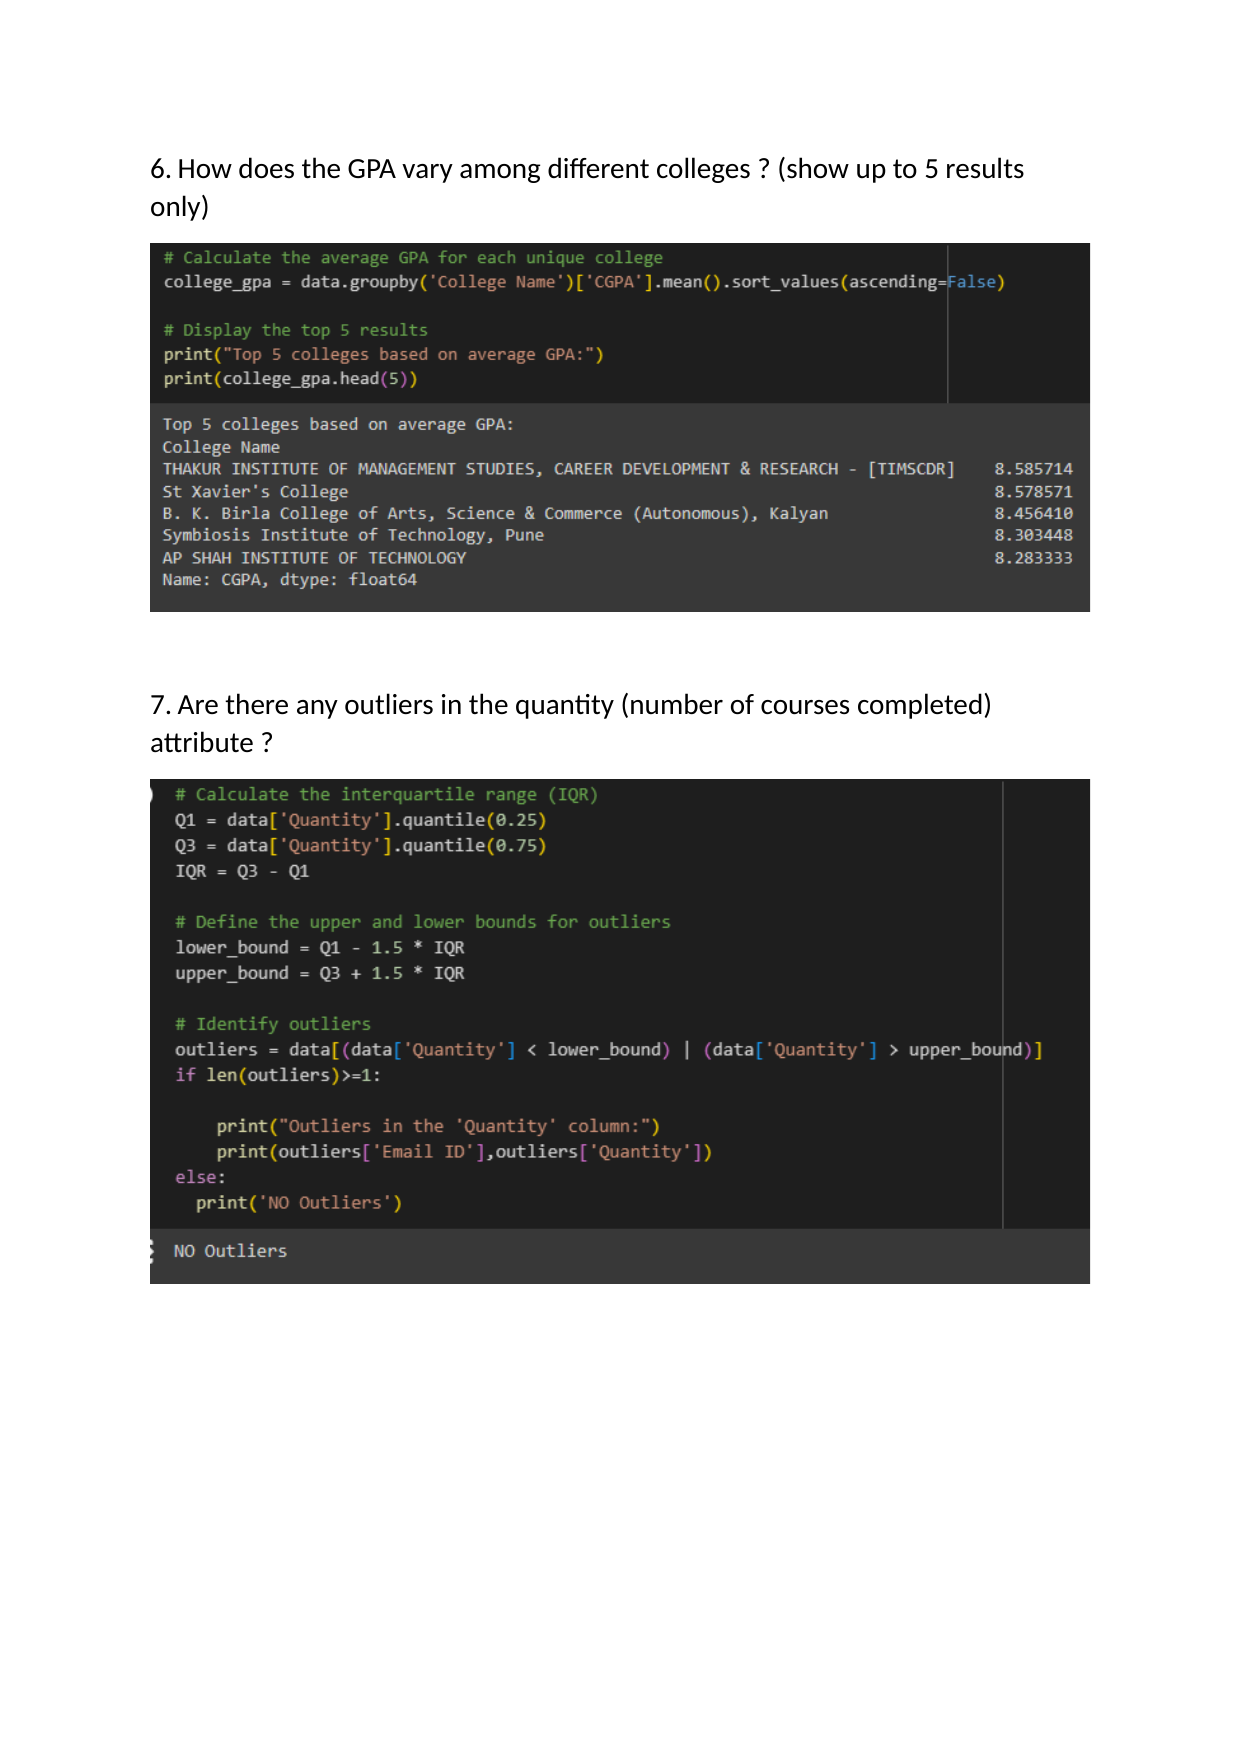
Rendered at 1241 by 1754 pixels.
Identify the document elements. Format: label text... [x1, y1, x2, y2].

picture [150, 779, 1091, 1284]
picture [150, 243, 1091, 612]
text 7. Are there any outliers in the quantity (number of courses completed) attribute ? [150, 686, 1090, 760]
text 6. How does the GPA vary among different colleges ? (show up to 5 results only) [150, 150, 1090, 224]
